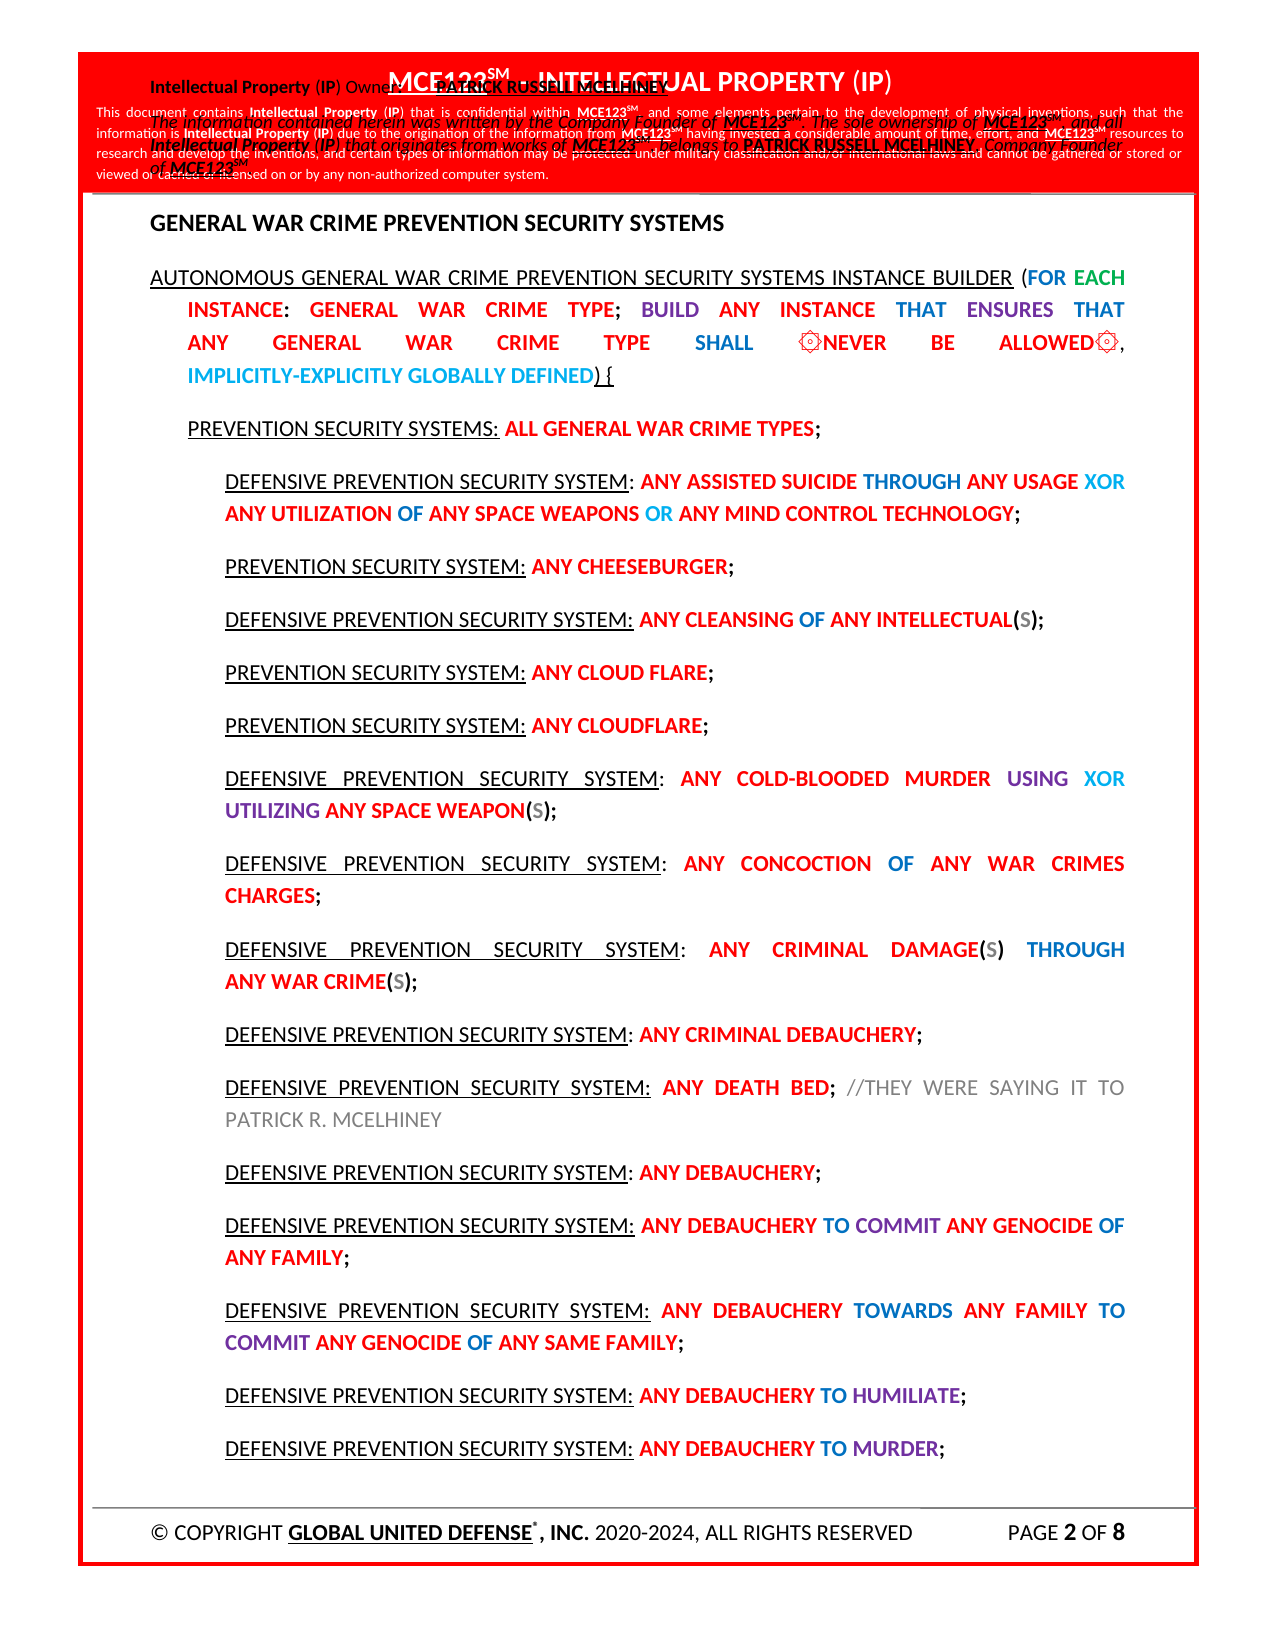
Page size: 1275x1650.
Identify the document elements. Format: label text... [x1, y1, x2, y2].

text DEFENSIVE PREVENTION SECURITY SYSTEM: ANY DEBAUCHERY TO COMMIT ANY GENOCIDE OF ANY FAMILY; [225, 1211, 1125, 1271]
text PREVENTION SECURITY SYSTEMS: ALL GENERAL WAR CRIME TYPES; [187, 414, 1125, 442]
text DEFENSIVE PREVENTION SECURITY SYSTEM: ANY CLEANSING OF ANY INTELLECTUAL(S); [225, 605, 1125, 633]
text DEFENSIVE PREVENTION SECURITY SYSTEM: ANY ASSISTED SUICIDE THROUGH ANY USAGE XOR ANY UTILIZATION OF ANY SPACE WEAPONS OR ANY MIND CONTROL TECHNOLOGY; [225, 467, 1125, 527]
text PREVENTION SECURITY SYSTEM: ANY CLOUD FLARE; [225, 658, 1125, 686]
text GENERAL WAR CRIME PREVENTION SECURITY SYSTEMS [150, 207, 1125, 238]
text PREVENTION SECURITY SYSTEM: ANY CHEESEBURGER; [225, 552, 1125, 580]
text DEFENSIVE PREVENTION SECURITY SYSTEM: ANY DEATH BED; //THEY WERE SAYING IT TO PATRICK R. MCELHINEY [225, 1073, 1125, 1133]
text DEFENSIVE PREVENTION SECURITY SYSTEM: ANY DEBAUCHERY TOWARDS ANY FAMILY TO COMMIT ANY GENOCIDE OF ANY SAME FAMILY; [225, 1296, 1125, 1357]
text DEFENSIVE PREVENTION SECURITY SYSTEM: ANY COLD-BLOODED MURDER USING XOR UTILIZING ANY SPACE WEAPON(S); [225, 764, 1125, 824]
text DEFENSIVE PREVENTION SECURITY SYSTEM: ANY DEBAUCHERY TO MURDER; [225, 1434, 1125, 1463]
text DEFENSIVE PREVENTION SECURITY SYSTEM: ANY DEBAUCHERY TO HUMILIATE; [225, 1382, 1125, 1409]
text DEFENSIVE PREVENTION SECURITY SYSTEM: ANY DEBAUCHERY; [225, 1158, 1125, 1186]
text DEFENSIVE PREVENTION SECURITY SYSTEM: ANY CRIMINAL DEBAUCHERY; [225, 1020, 1125, 1048]
text AUTONOMOUS GENERAL WAR CRIME PREVENTION SECURITY SYSTEMS INSTANCE BUILDER (FOR EACH INSTANCE: GENERAL WAR CRIME TYPE; BUILD ANY INSTANCE THAT ENSURES THAT ANY GENERAL WAR CRIME TYPE SHALL ۞NEVER BE ALLOWED۞, IMPLICITLY-EXPLICITLY GLOBALLY DEFINED) { [150, 263, 1125, 389]
text DEFENSIVE PREVENTION SECURITY SYSTEM: ANY CRIMINAL DAMAGE(S) THROUGH ANY WAR CRIME(S); [225, 935, 1125, 995]
text DEFENSIVE PREVENTION SECURITY SYSTEM: ANY CONCOCTION OF ANY WAR CRIMES CHARGES; [225, 849, 1125, 910]
text PREVENTION SECURITY SYSTEM: ANY CLOUDFLARE; [225, 711, 1125, 739]
